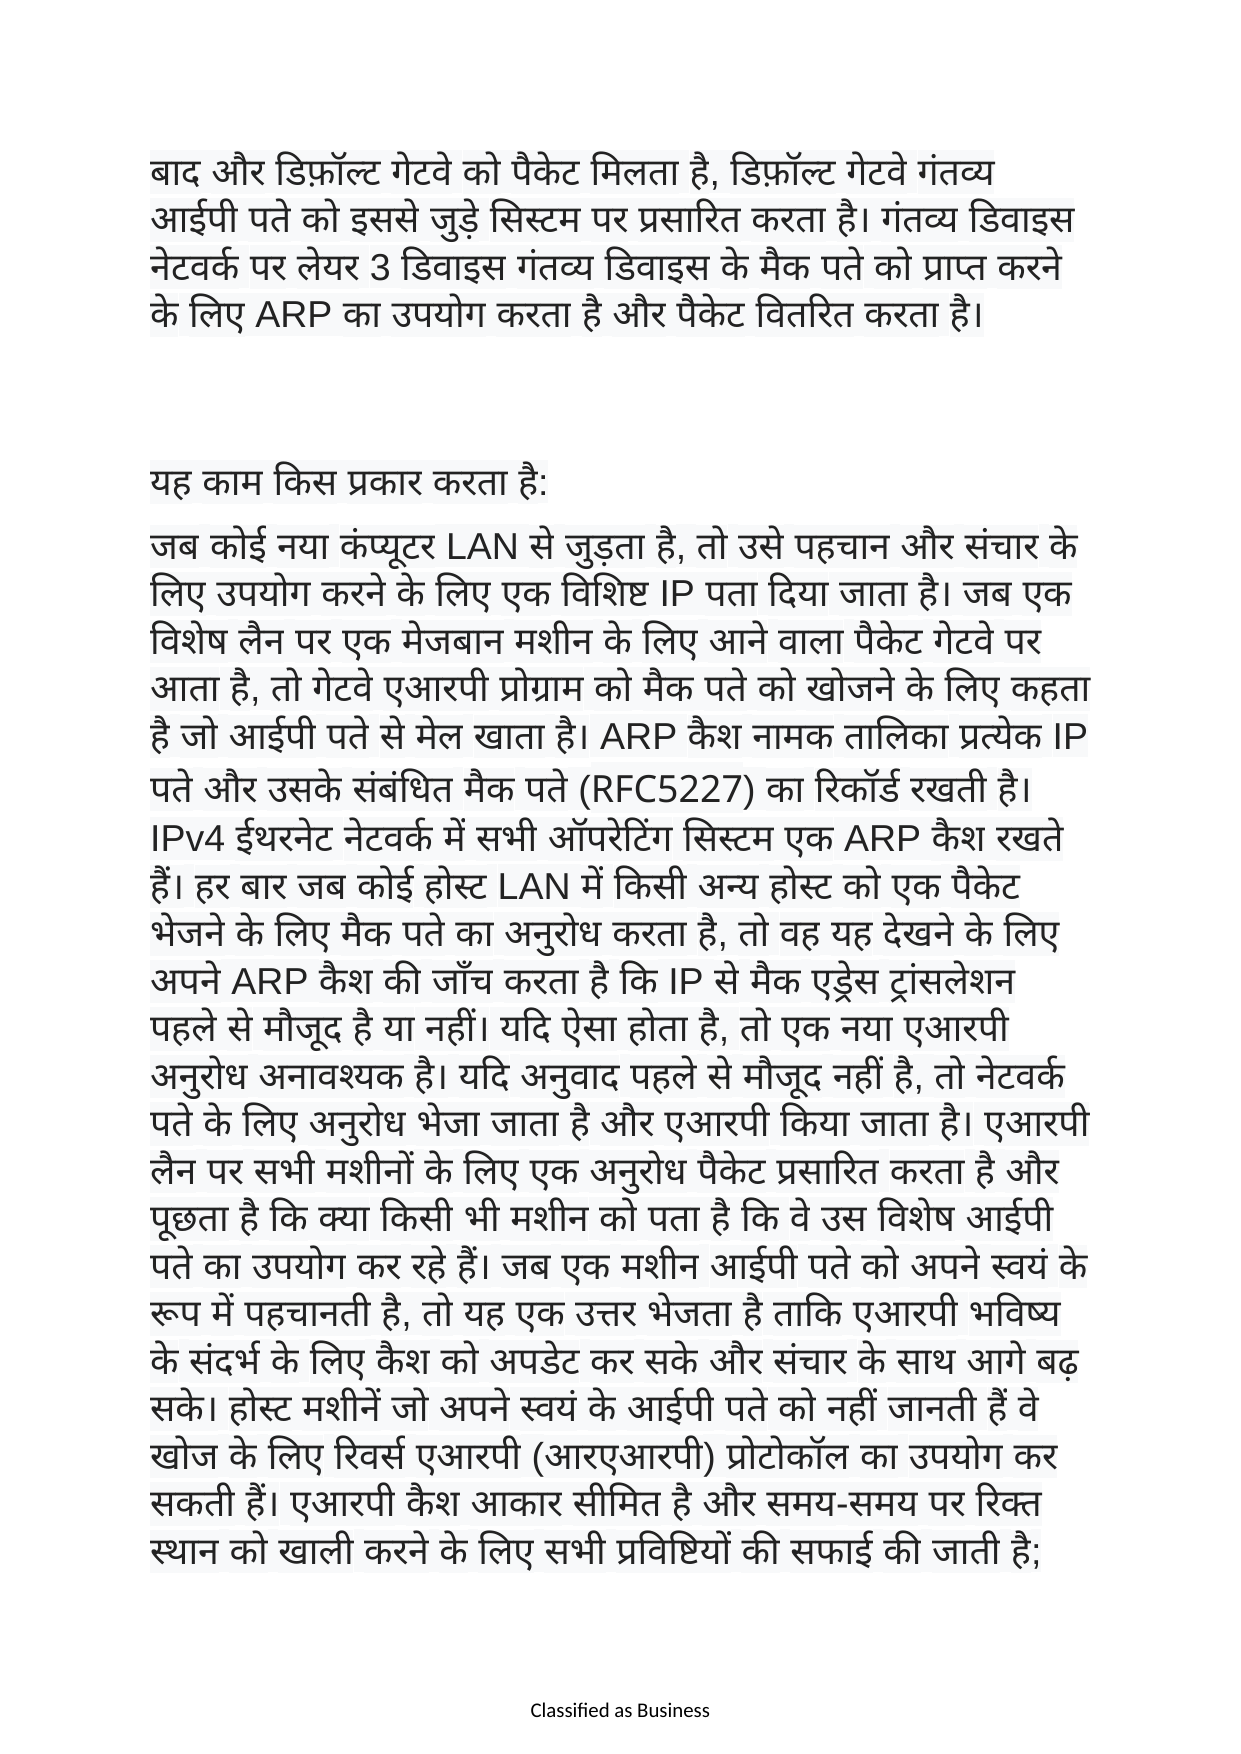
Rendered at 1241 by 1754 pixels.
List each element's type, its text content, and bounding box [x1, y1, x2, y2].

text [150, 524, 1090, 1573]
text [150, 150, 1090, 337]
text यह काम किस प्रकार करता है: [150, 428, 1090, 504]
